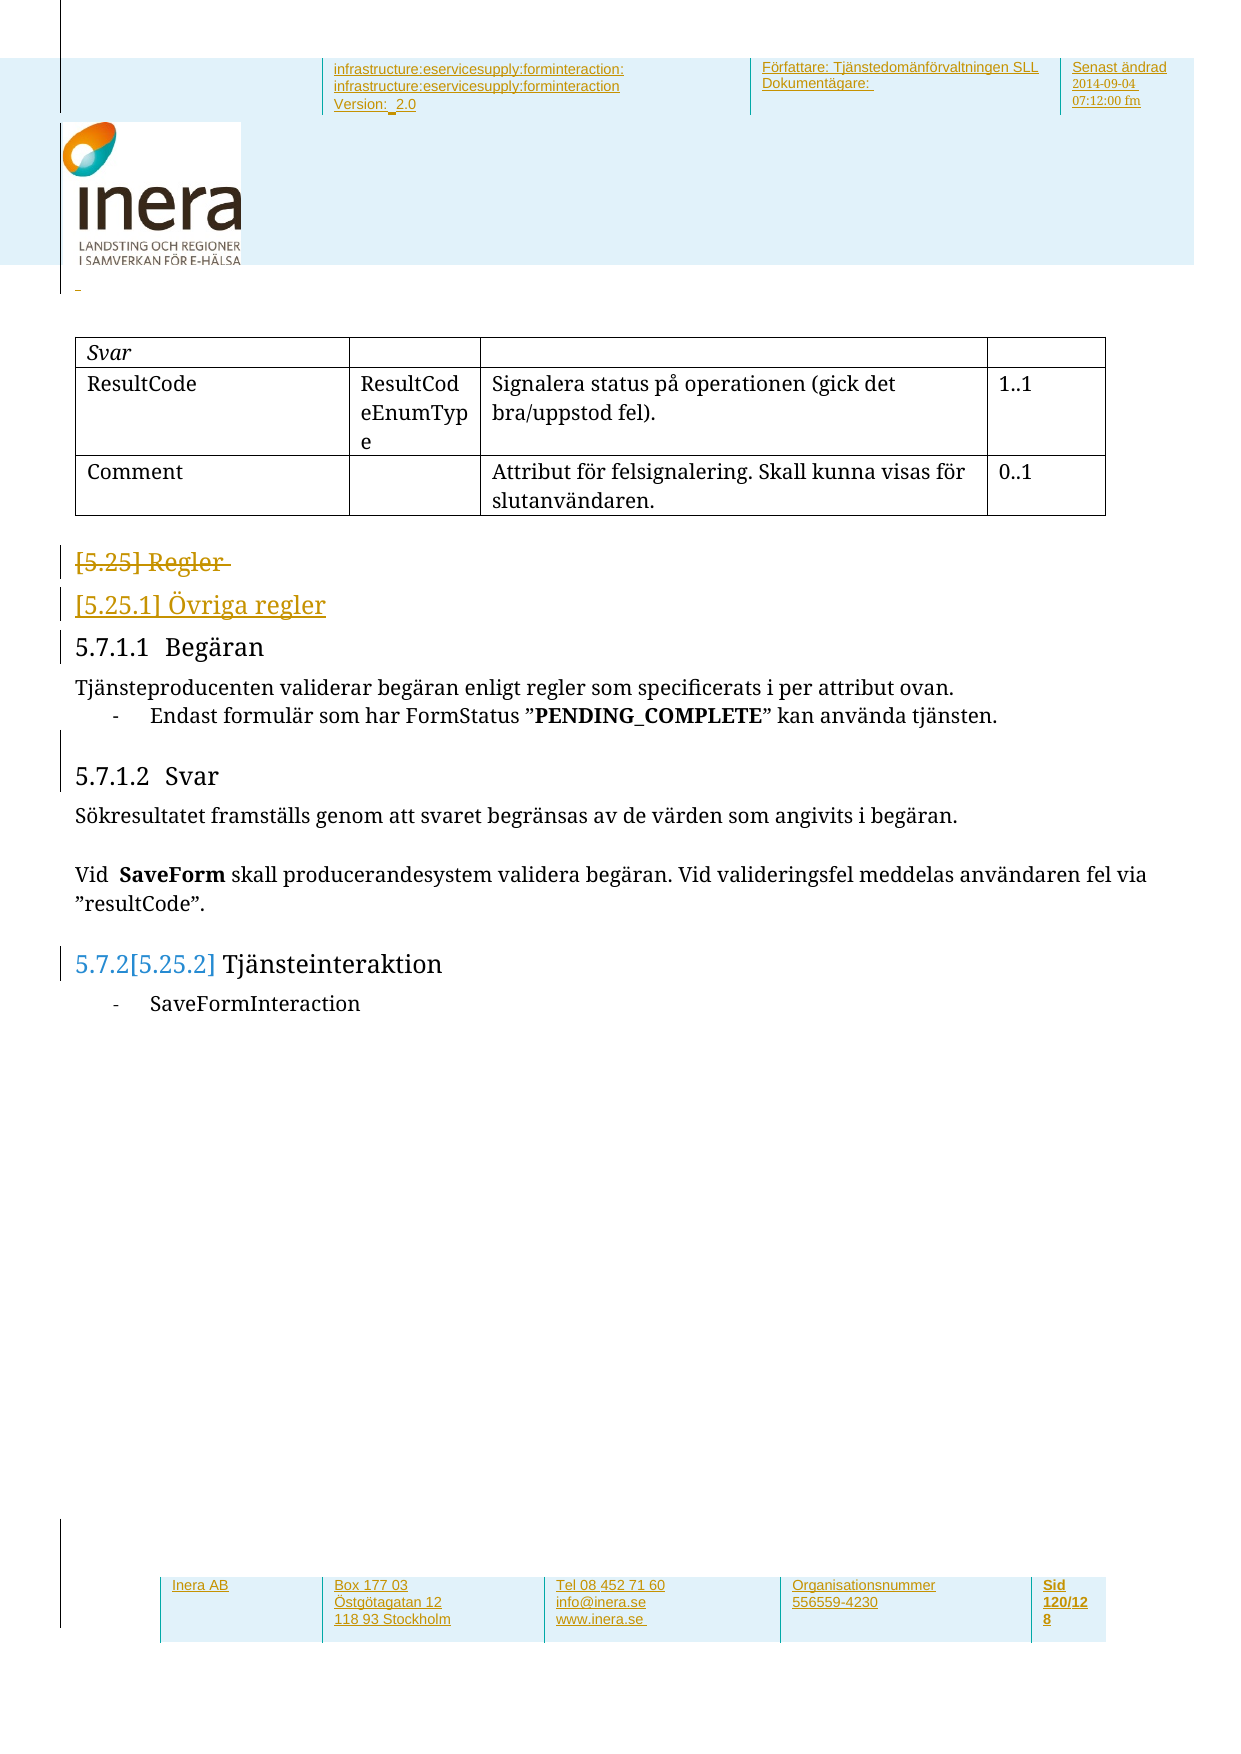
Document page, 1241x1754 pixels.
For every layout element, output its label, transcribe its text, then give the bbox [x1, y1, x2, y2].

picture [62, 122, 241, 265]
text Sökresultatet framställs genom att svaret begränsas av de värden som angivits i begäran. [75, 801, 1165, 830]
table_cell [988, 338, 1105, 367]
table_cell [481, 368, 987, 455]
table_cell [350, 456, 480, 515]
text Tjänsteproducenten validerar begäran enligt regler som specificerats i per attribut ovan. [75, 672, 1165, 701]
list SaveFormInteraction [112, 989, 1165, 1017]
subtitle Begäran [75, 630, 1165, 664]
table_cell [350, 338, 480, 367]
text Vid SaveForm skall producerandesystem validera begäran. Vid valideringsfel meddelas användaren fel via ”resultCode”. [75, 859, 1165, 917]
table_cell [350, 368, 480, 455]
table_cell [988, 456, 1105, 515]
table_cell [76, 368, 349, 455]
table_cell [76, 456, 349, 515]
subtitle Svar [75, 758, 1165, 792]
subtitle Tjänsteinteraktion [75, 946, 1165, 981]
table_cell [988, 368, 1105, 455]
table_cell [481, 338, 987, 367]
list Endast formulär som har FormStatus ”PENDING_COMPLETE” kan använda tjänsten. [112, 701, 1165, 730]
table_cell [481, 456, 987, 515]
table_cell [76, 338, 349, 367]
